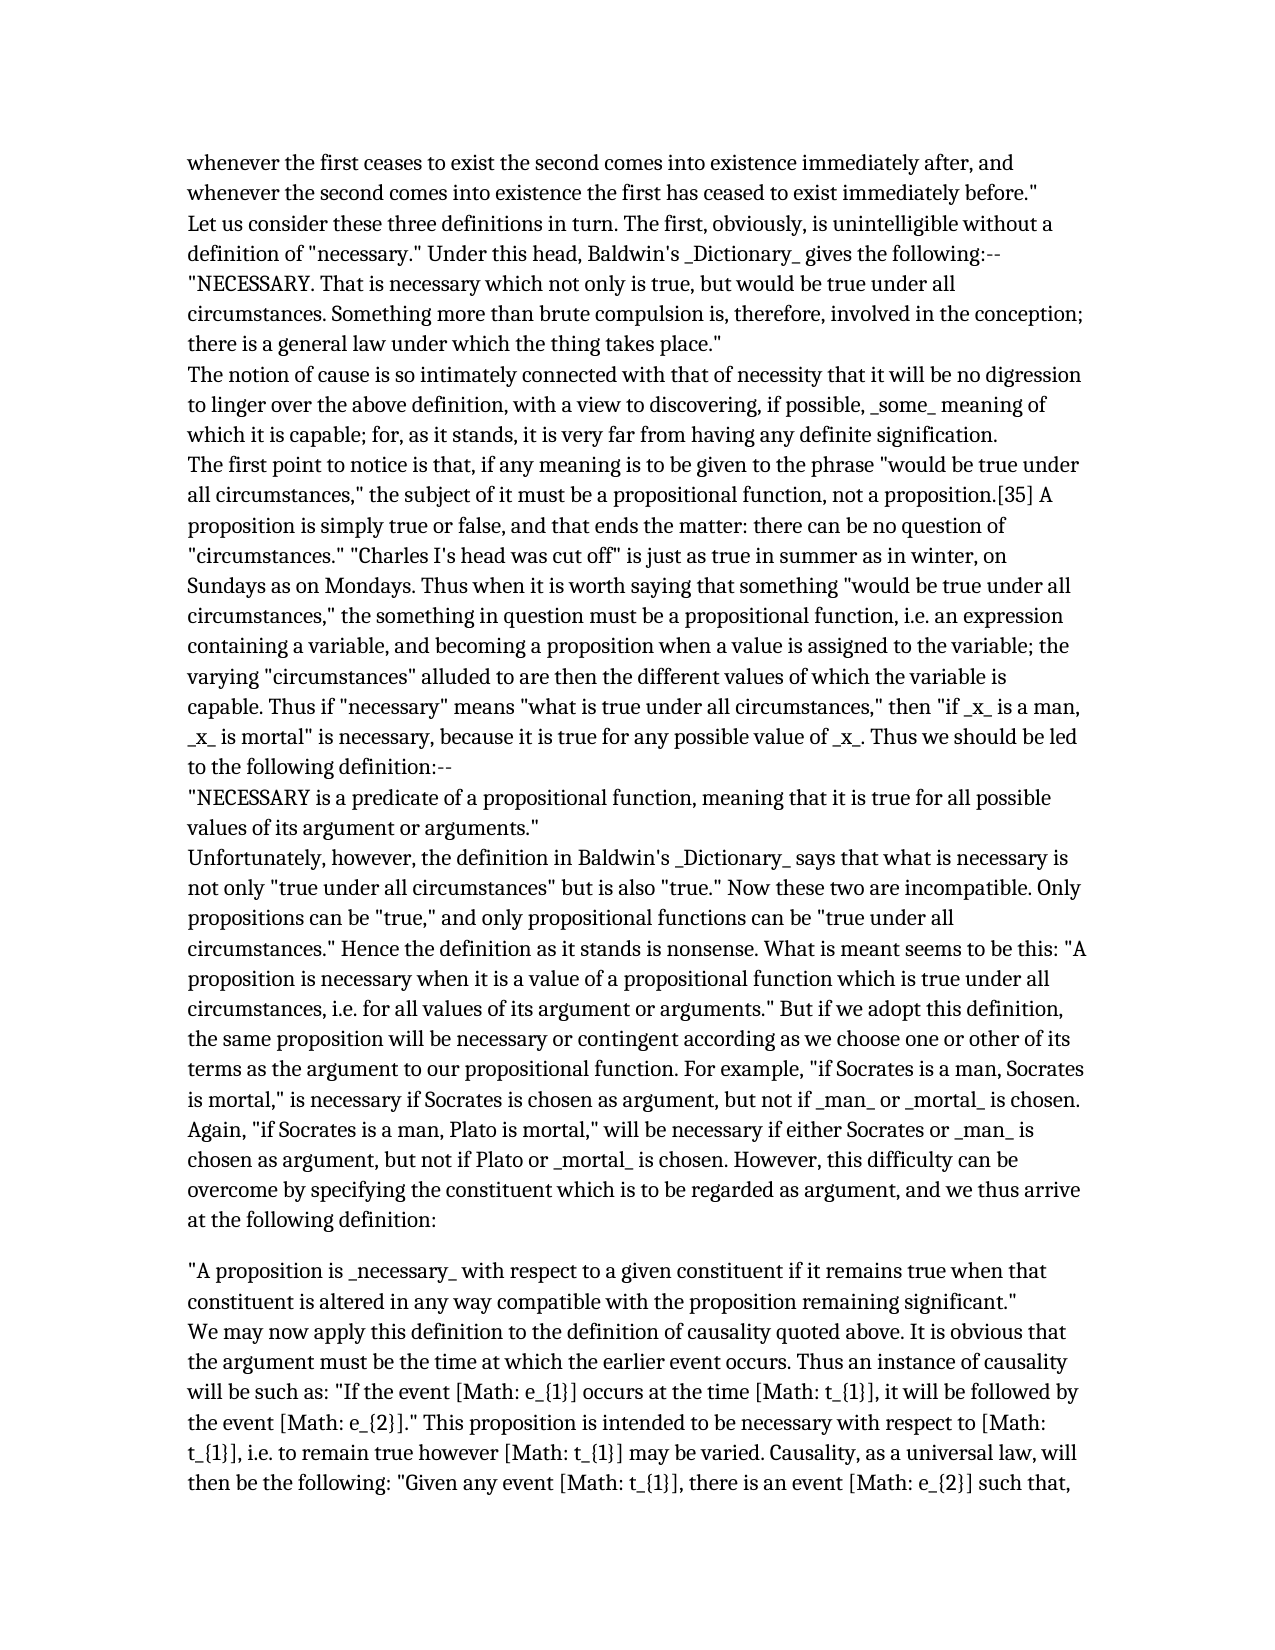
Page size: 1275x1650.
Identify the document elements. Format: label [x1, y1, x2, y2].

text [187, 1258, 1087, 1496]
text [187, 150, 1087, 1234]
